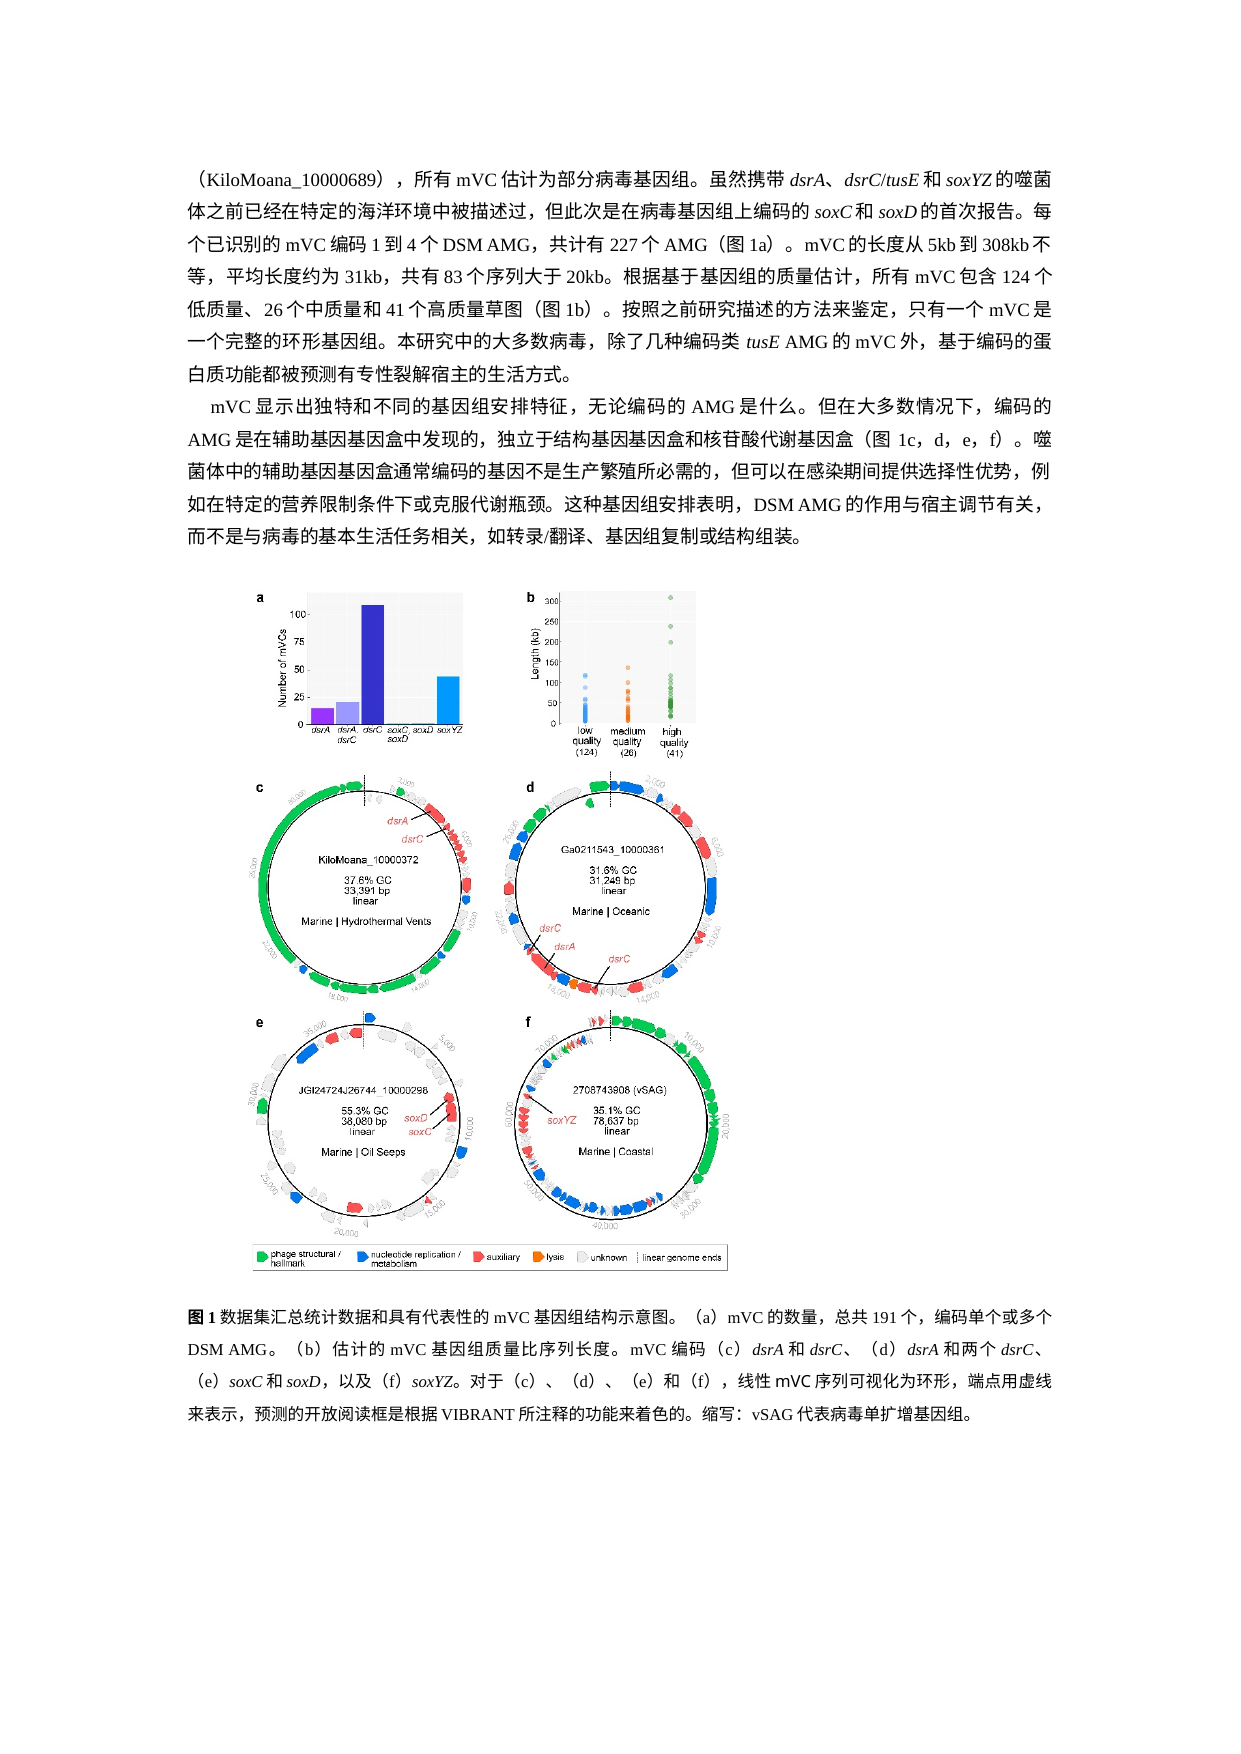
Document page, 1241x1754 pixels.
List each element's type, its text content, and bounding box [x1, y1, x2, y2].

text mVC显示出独特和不同的基因组安排特征，无论编码的AMG是什么。但在大多数情况下，编码的AMG是在辅助基因基因盒中发现的，独立于结构基因基因盒和核苷酸代谢基因盒（图1c，d，e，f）。噬菌体中的辅助基因基因盒通常编码的基因不是生产繁殖所必需的，但可以在感染期间提供选择性优势，例如在特定的营养限制条件下或克服代谢瓶颈。这种基因组安排表明，DSM AMG的作用与宿主调节有关，而不是与病毒的基本生活任务相关，如转录/翻译、基因组复制或结构组装。 [187, 389, 1053, 552]
text 图1数据集汇总统计数据和具有代表性的mVC基因组结构示意图。（a）mVC的数量，总共191个，编码单个或多个DSM AMG。（b）估计的mVC基因组质量比序列长度。mVC编码（c）dsrA和dsrC、（d）dsrA和两个dsrC、（e）soxC和soxD，以及（f）soxYZ。对于（c）、（d）、（e）和（f），线性mVC序列可视化为环形，端点用虚线来表示，预测的开放阅读框是根据VIBRANT所注释的功能来着色的。缩写：vSAG代表病毒单扩增基因组。 [187, 1299, 1053, 1429]
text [187, 162, 1053, 389]
picture [237, 584, 736, 1279]
